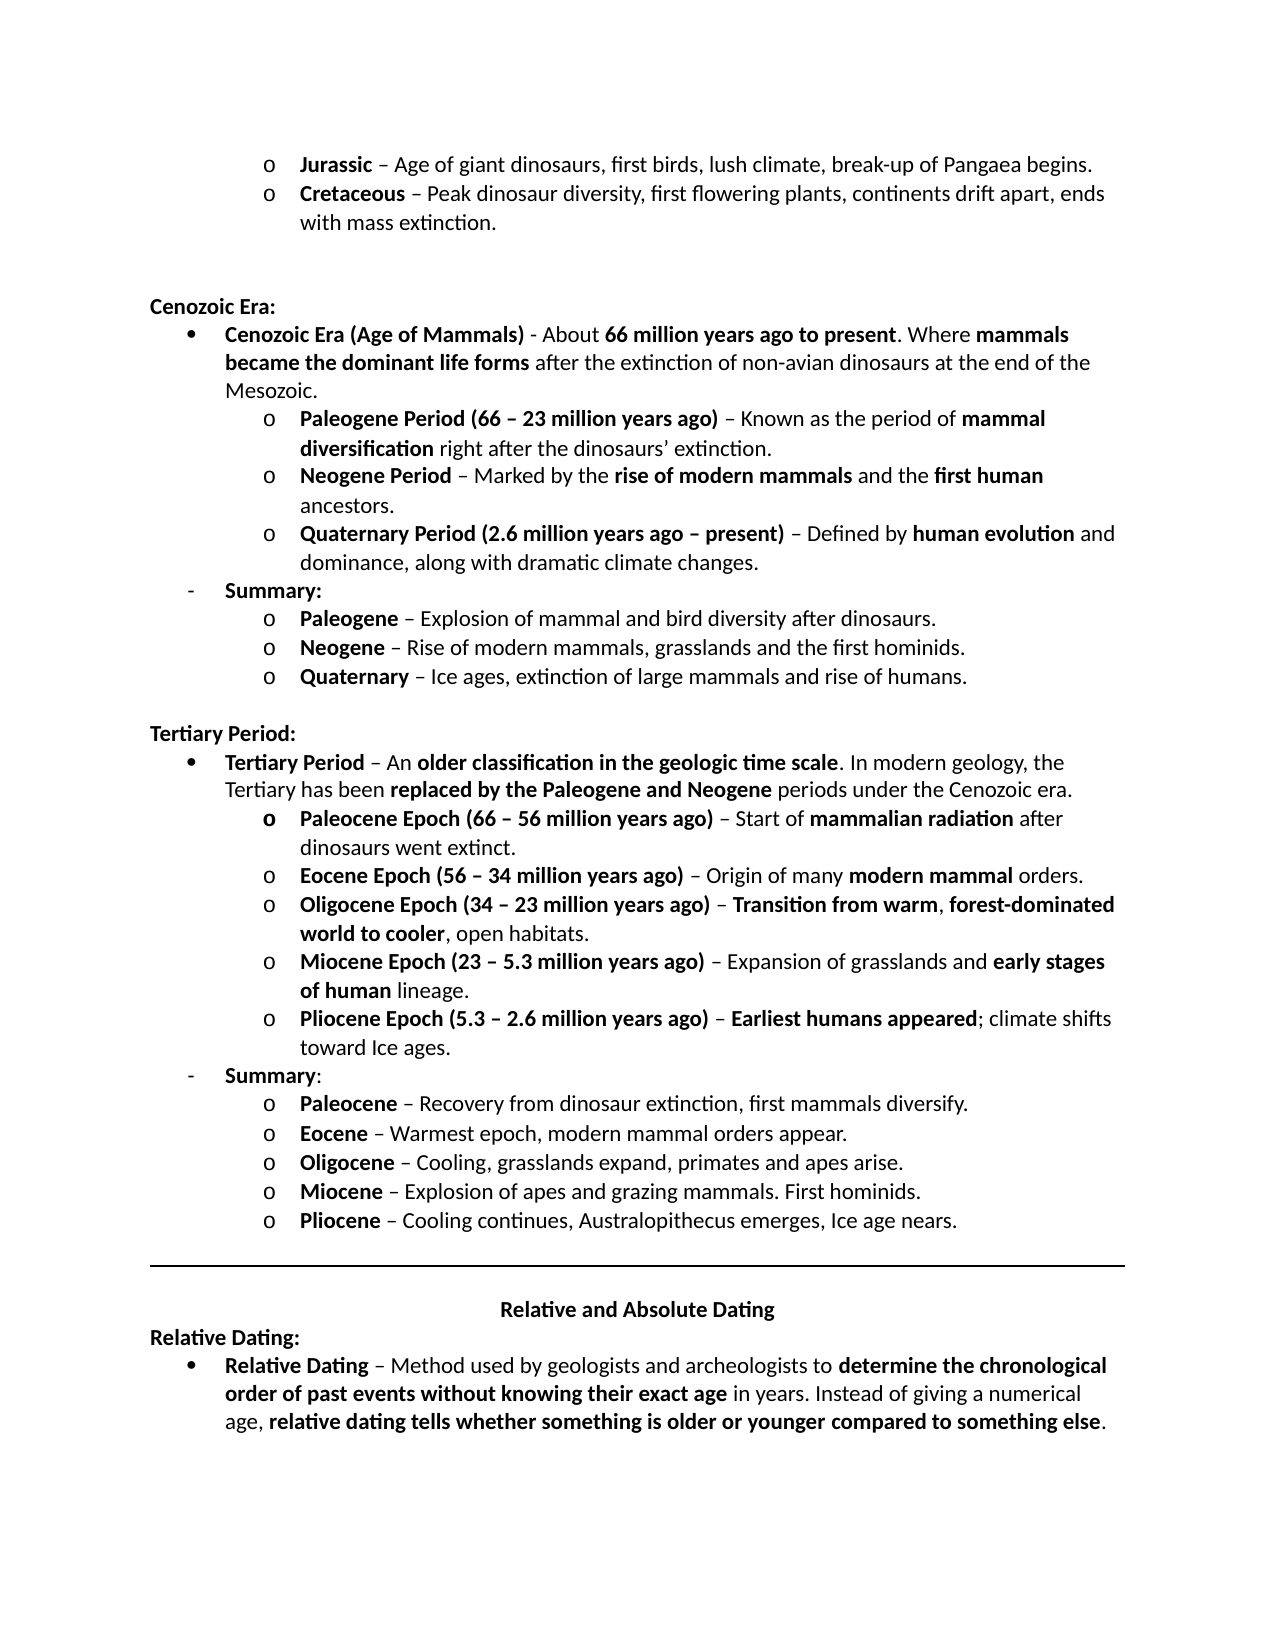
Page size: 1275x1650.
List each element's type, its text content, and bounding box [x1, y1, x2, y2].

list Cretaceous – Peak dinosaur diversity, first flowering plants, continents drift apart, ends with mass extinction. [262, 179, 1125, 236]
list Paleocene – Recovery from dinosaur extinction, first mammals diversify. [262, 1089, 1125, 1119]
list Neogene – Rise of modern mammals, grasslands and the first hominids. [262, 633, 1125, 662]
list Jurassic – Age of giant dinosaurs, first birds, lush climate, break-up of Pangaea begins. [262, 150, 1125, 179]
list Quaternary Period (2.6 million years ago – present) – Defined by human evolution and dominance, along with dramatic climate changes. [262, 519, 1125, 576]
list Summary: [187, 1062, 1125, 1089]
text Relative and Absolute Dating [150, 1295, 1125, 1323]
list Cenozoic Era (Age of Mammals) - About 66 million years ago to present. Where mammals became the dominant life forms after the extinction of non-avian dinosaurs at the end of the Mesozoic. [187, 320, 1125, 404]
text Tertiary Period: [150, 719, 1125, 748]
list Oligocene Epoch (34 – 23 million years ago) – Transition from warm, forest-dominated world to cooler, open habitats. [262, 890, 1125, 947]
list Summary: [187, 576, 1125, 604]
list Miocene – Explosion of apes and grazing mammals. First hominids. [262, 1177, 1125, 1206]
list Pliocene – Cooling continues, Australopithecus emerges, Ice age nears. [262, 1206, 1125, 1235]
text Relative Dating: [150, 1323, 1125, 1351]
list Pliocene Epoch (5.3 – 2.6 million years ago) – Earliest humans appeared; climate shifts toward Ice ages. [262, 1004, 1125, 1062]
list Miocene Epoch (23 – 5.3 million years ago) – Expansion of grasslands and early stages of human lineage. [262, 947, 1125, 1004]
list Tertiary Period – An older classification in the geologic time scale. In modern geology, the Tertiary has been replaced by the Paleogene and Neogene periods under the Cenozoic era. [187, 748, 1125, 804]
list Neogene Period – Marked by the rise of modern mammals and the first human ancestors. [262, 462, 1125, 519]
list Paleogene – Explosion of mammal and bird diversity after dinosaurs. [262, 604, 1125, 633]
list Relative Dating – Method used by geologists and archeologists to determine the chronological order of past events without knowing their exact age in years. Instead of giving a numerical age, relative dating tells whether something is older or younger compared to something else. [187, 1351, 1125, 1435]
list Paleocene Epoch (66 – 56 million years ago) – Start of mammalian radiation after dinosaurs went extinct. [262, 804, 1125, 861]
list Oligocene – Cooling, grasslands expand, primates and apes arise. [262, 1148, 1125, 1177]
list Paleogene Period (66 – 23 million years ago) – Known as the period of mammal diversification right after the dinosaurs’ extinction. [262, 404, 1125, 462]
text Cenozoic Era: [150, 292, 1125, 320]
list Eocene Epoch (56 – 34 million years ago) – Origin of many modern mammal orders. [262, 861, 1125, 890]
list Quaternary – Ice ages, extinction of large mammals and rise of humans. [262, 662, 1125, 692]
list Eocene – Warmest epoch, modern mammal orders appear. [262, 1119, 1125, 1148]
